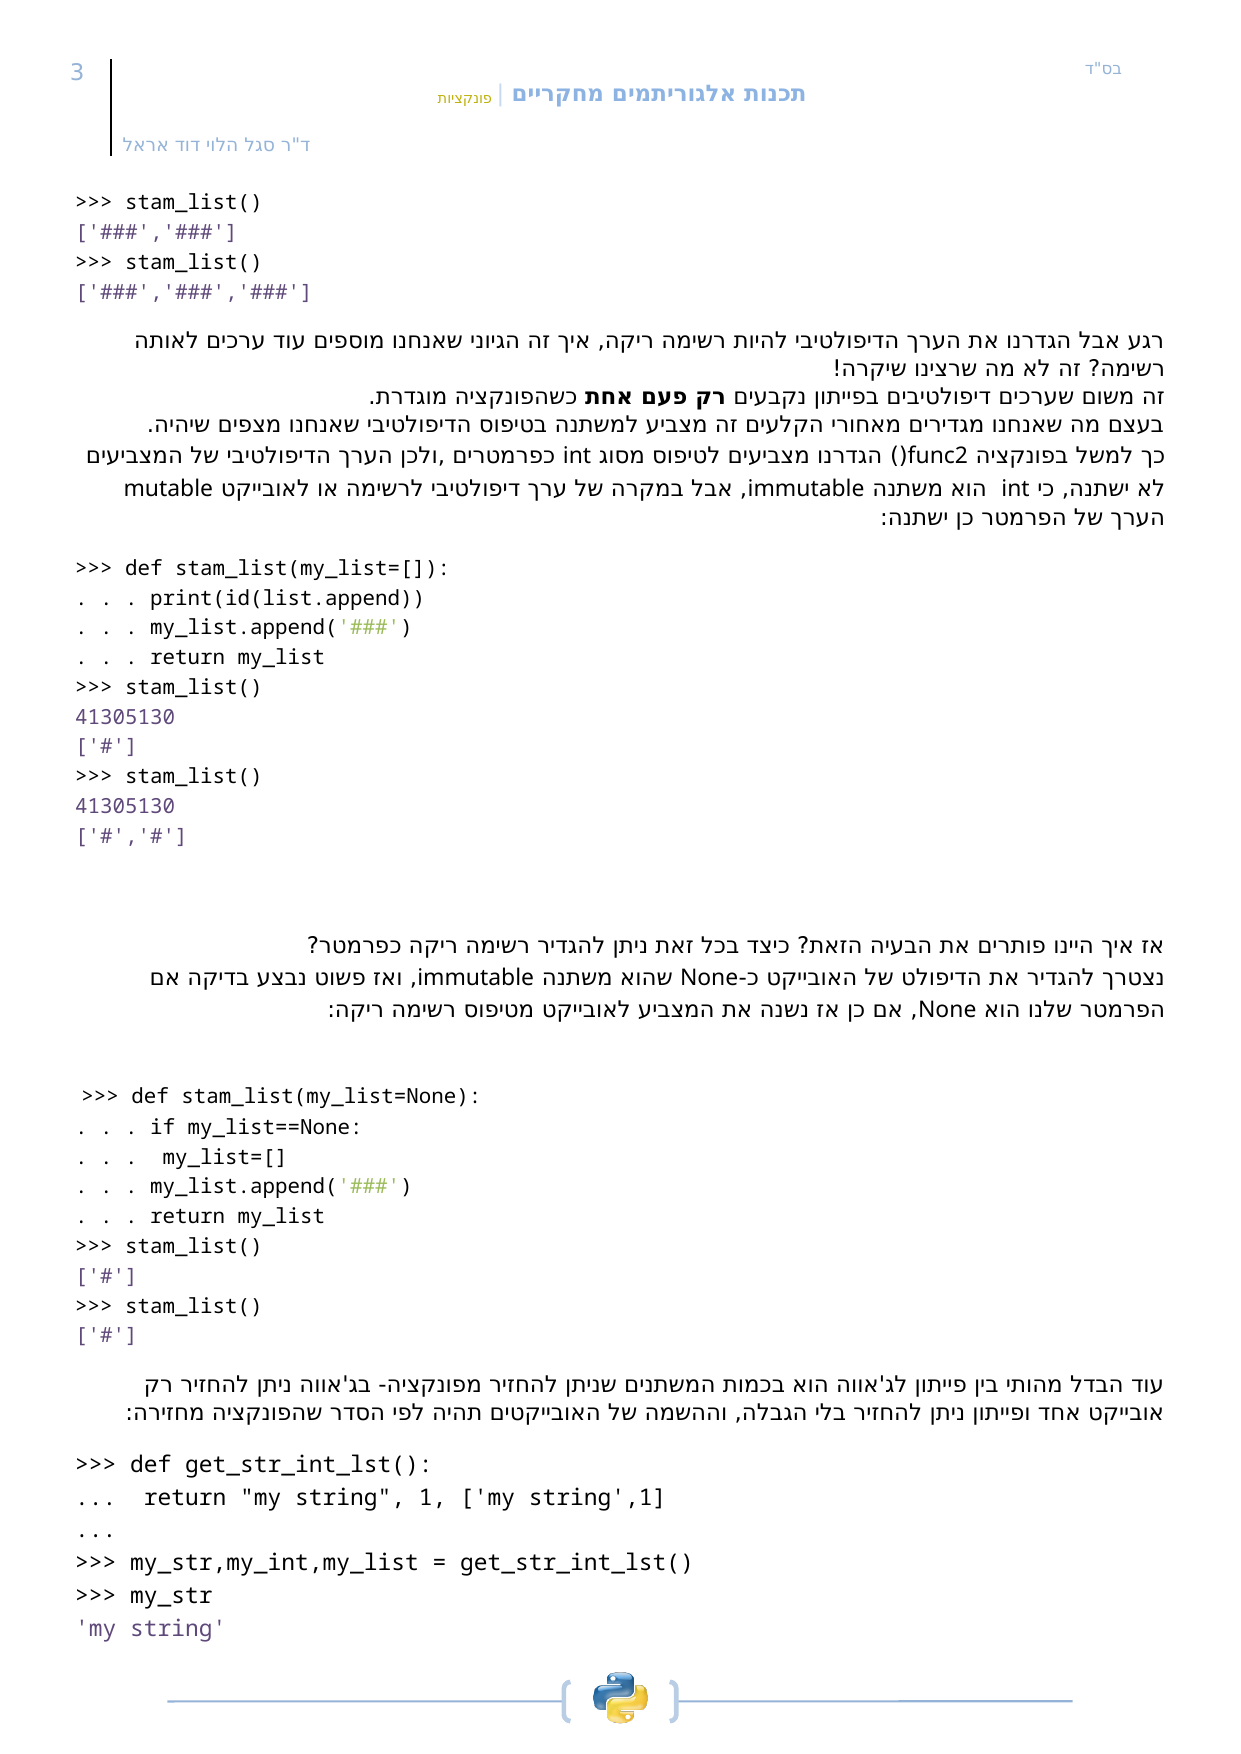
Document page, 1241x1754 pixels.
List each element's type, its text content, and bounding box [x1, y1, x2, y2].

text עוד הבדל מהותי בין פייתון לג'אווה הוא בכמות המשתנים שניתן להחזיר מפונקציה- בג'אווה ניתן להחזיר רק אובייקט אחד ופייתון ניתן להחזיר בלי הגבלה, וההשמה של האובייקטים תהיה לפי הסדר שהפונקציה מחזירה: [75, 1371, 1165, 1426]
text אז איך היינו פותרים את הבעיה הזאת? כיצד בכל זאת ניתן להגדיר רשימה ריקה כפרמטר? נצטרך להגדיר את הדיפולט של האובייקט כ-None שהוא משתנה immutable, ואז פשוט נבצע בדיקה אם הפרמטר שלנו הוא None, אם כן אז נשנה את המצביע לאובייקט מטיפוס רשימה ריקה: [75, 904, 1165, 1024]
text >>> stam_list() ['###','###'] >>> stam_list() ['###','###','###'] [75, 187, 1165, 305]
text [75, 1448, 1165, 1643]
picture [585, 1661, 655, 1744]
text >>> def stam_list(my_list=[]): . . . print(id(list.append)) . . . my_list.append('###') . . . return my_list >>> stam_list() 41305130 ['#'] >>> stam_list() 41305130 ['#','#'] [75, 553, 1165, 882]
text רגע אבל הגדרנו את הערך הדיפולטיבי להיות רשימה ריקה, איך זה הגיוני שאנחנו מוספים עוד ערכים לאותה רשימה? זה לא מה שרצינו שיקרה! זה משום שערכים דיפולטיבים בפייתון נקבעים רק פעם אחת כשהפונקציה מוגדרת. בעצם מה שאנחנו מגדירים מאחורי הקלעים זה מצביע למשתנה בטיפוס הדיפולטיבי שאנחנו מצפים שיהיה. כך למשל בפונקציה func2() הגדרנו מצביעים לטיפוס מסוג int כפרמטרים ,ולכן הערך הדיפולטיבי של המצביעים לא ישתנה, כי int הוא משתנה immutable, אבל במקרה של ערך דיפולטיבי לרשימה או לאובייקט mutable הערך של הפרמטר כן ישתנה: [75, 327, 1165, 531]
text >>> def stam_list(my_list=None): . . . if my_list==None: . . . my_list=[] . . . my_list.append('###') . . . return my_list >>> stam_list() ['#'] >>> stam_list() ['#'] [75, 1047, 1165, 1349]
